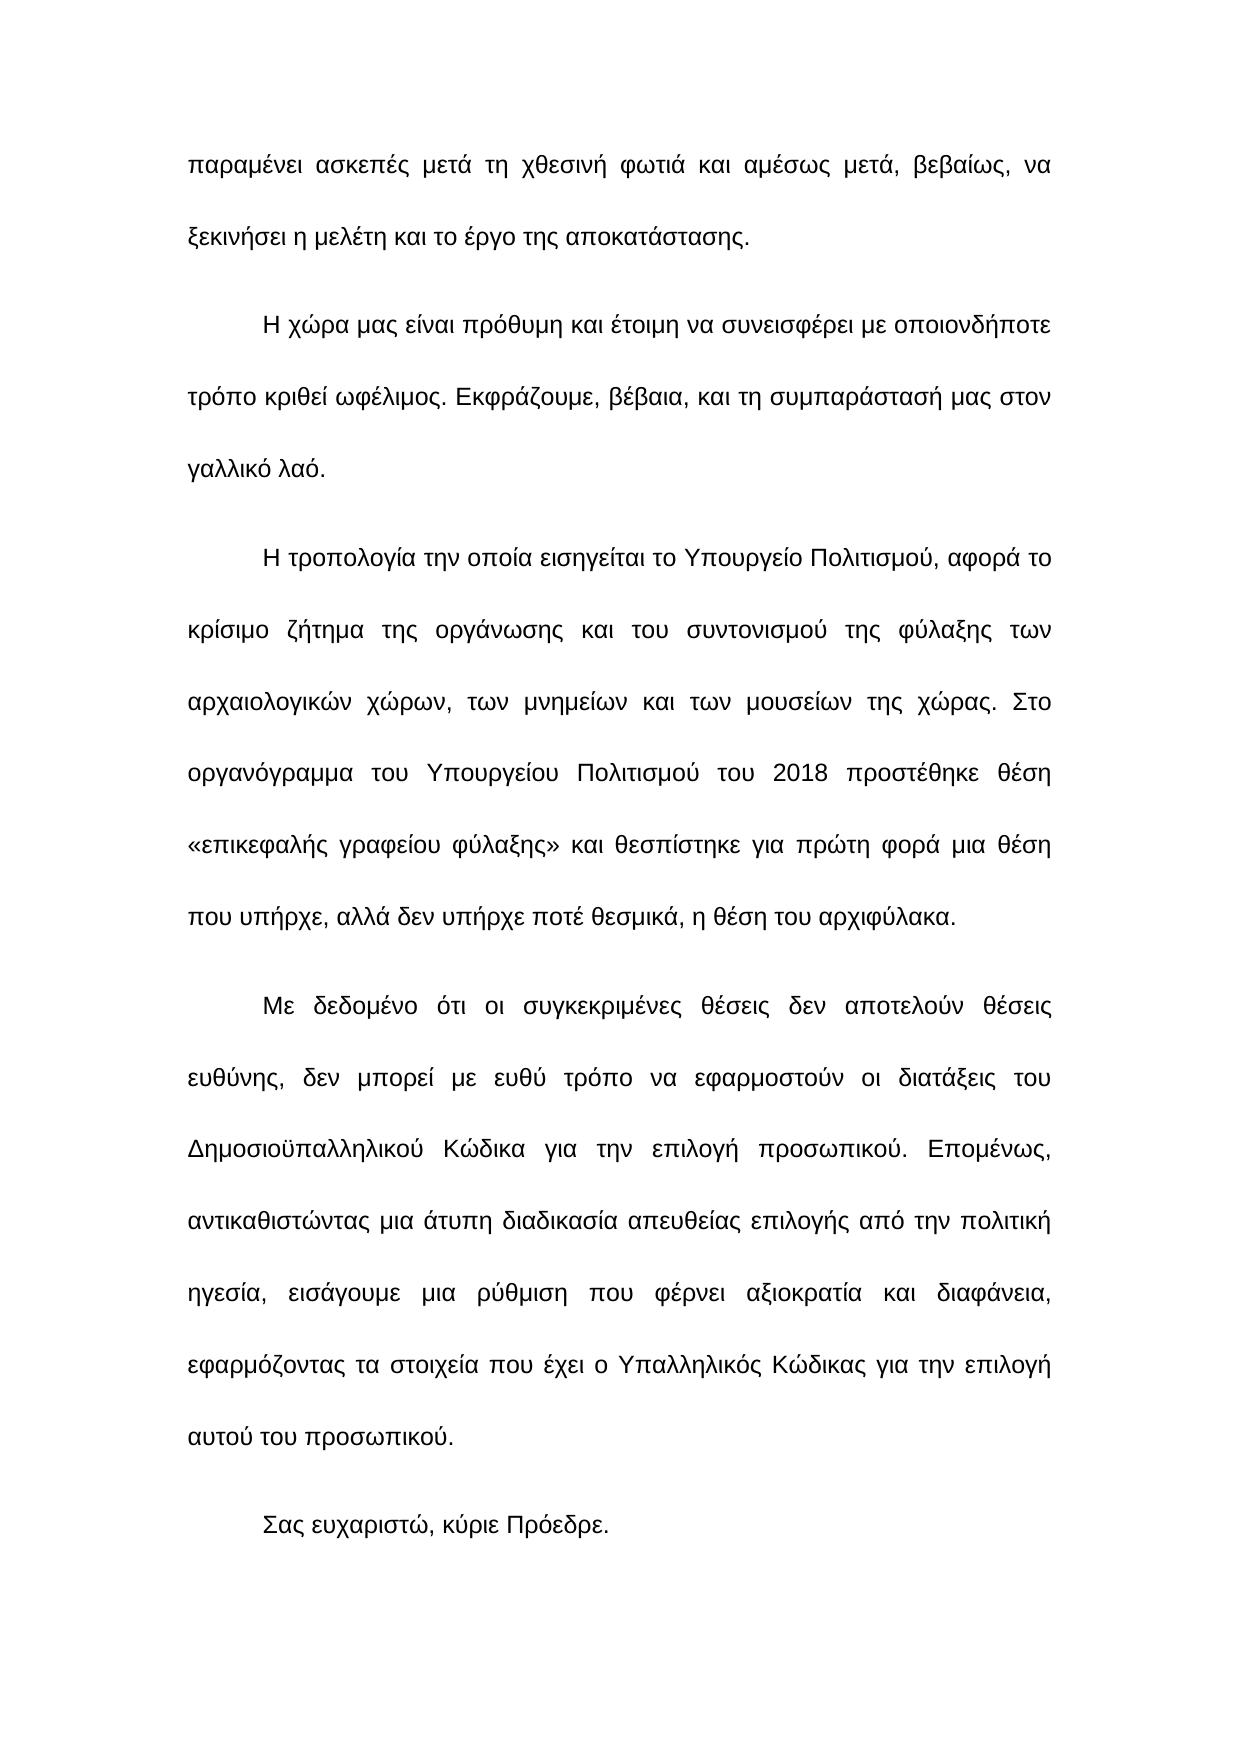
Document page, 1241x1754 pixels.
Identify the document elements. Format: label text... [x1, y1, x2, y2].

text Σας ευχαριστώ, κύριε Πρόεδρε. [187, 1510, 1053, 1539]
text Η τροπολογία την οποία εισηγείται το Υπουργείο Πολιτισμού, αφορά το κρίσιμο ζήτημα της οργάνωσης και του συντονισμού της φύλαξης των αρχαιολογικών χώρων, των μνημείων και των μουσείων της χώρας. Στο οργανόγραμμα του Υπουργείου Πολιτισμού του 2018 προστέθηκε θέση «επικεφαλής γραφείου φύλαξης» και θεσπίστηκε για πρώτη φορά μια θέση που υπήρχε, αλλά δεν υπήρχε ποτέ θεσμικά, η θέση του αρχιφύλακα. [187, 543, 1053, 931]
text Με δεδομένο ότι οι συγκεκριμένες θέσεις δεν αποτελούν θέσεις ευθύνης, δεν μπορεί με ευθύ τρόπο να εφαρμοστούν οι διατάξεις του Δημοσιοϋπαλληλικού Κώδικα για την επιλογή προσωπικού. Επομένως, αντικαθιστώντας μια άτυπη διαδικασία απευθείας επιλογής από την πολιτική ηγεσία, εισάγουμε μια ρύθμιση που φέρνει αξιοκρατία και διαφάνεια, εφαρμόζοντας τα στοιχεία που έχει ο Υπαλληλικός Κώδικας για την επιλογή αυτού του προσωπικού. [187, 991, 1053, 1451]
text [187, 150, 1053, 251]
text Η χώρα μας είναι πρόθυμη και έτοιμη να συνεισφέρει με οποιονδήποτε τρόπο κριθεί ωφέλιμος. Εκφράζουμε, βέβαια, και τη συμπαράστασή μας στον γαλλικό λαό. [187, 310, 1053, 483]
